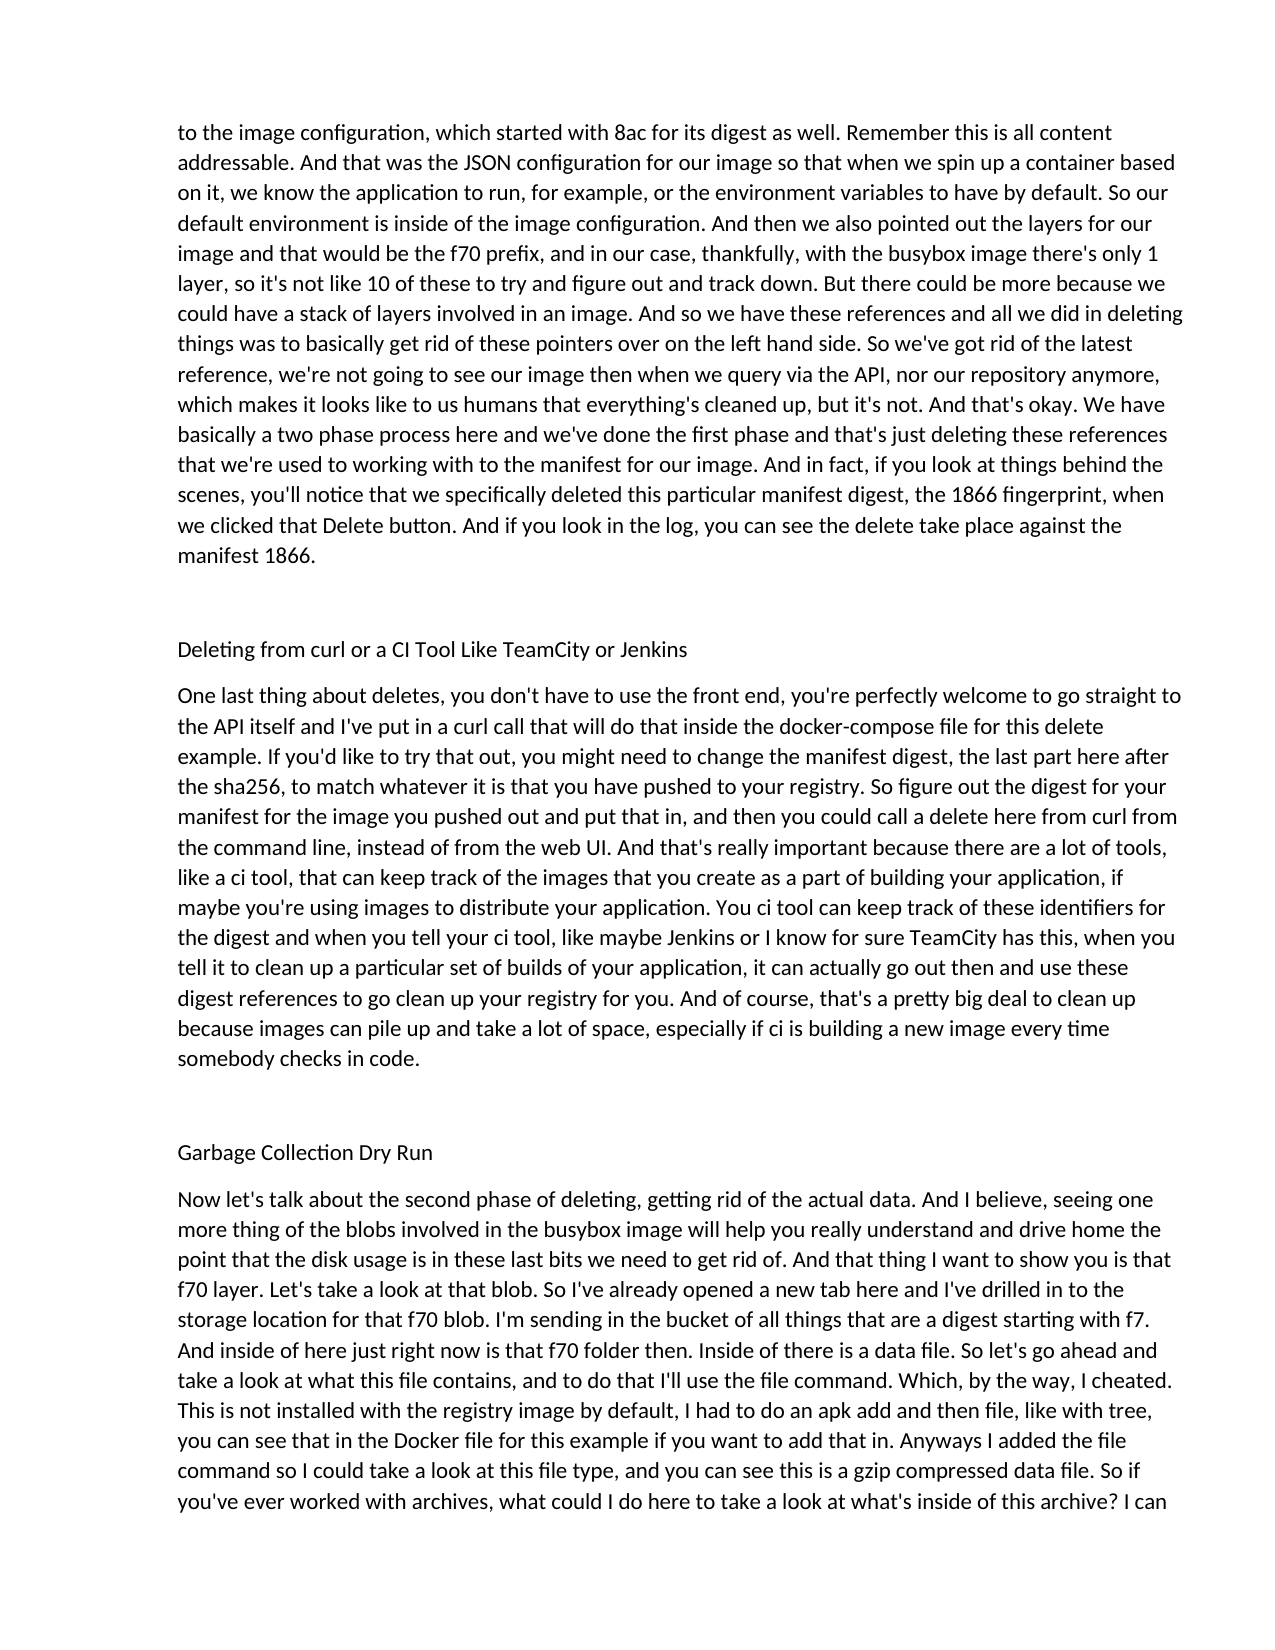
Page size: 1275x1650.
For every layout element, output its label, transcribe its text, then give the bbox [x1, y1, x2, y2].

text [177, 1185, 1186, 1515]
text One last thing about deletes, you don't have to use the front end, you're perfectly welcome to go straight to the API itself and I've put in a curl call that will do that inside the docker-compose file for this delete example. If you'd like to try that out, you might need to change the manifest digest, the last part here after the sha256, to match whatever it is that you have pushed to your registry. So figure out the digest for your manifest for the image you pushed out and put that in, and then you could call a delete here from curl from the command line, instead of from the web UI. And that's really important because there are a lot of tools, like a ci tool, that can keep track of the images that you create as a part of building your application, if maybe you're using images to distribute your application. You ci tool can keep track of these identifiers for the digest and when you tell your ci tool, like maybe Jenkins or I know for sure TeamCity has this, when you tell it to clean up a particular set of builds of your application, it can actually go out then and use these digest references to go clean up your registry for you. And of course, that's a pretty big deal to clean up because images can pile up and take a lot of space, especially if ci is building a new image every time somebody checks in code. [177, 682, 1186, 1072]
text Deleting from curl or a CI Tool Like TeamCity or Jenkins [177, 635, 1186, 663]
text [177, 118, 1186, 569]
text Garbage Collection Dry Run [177, 1138, 1186, 1166]
